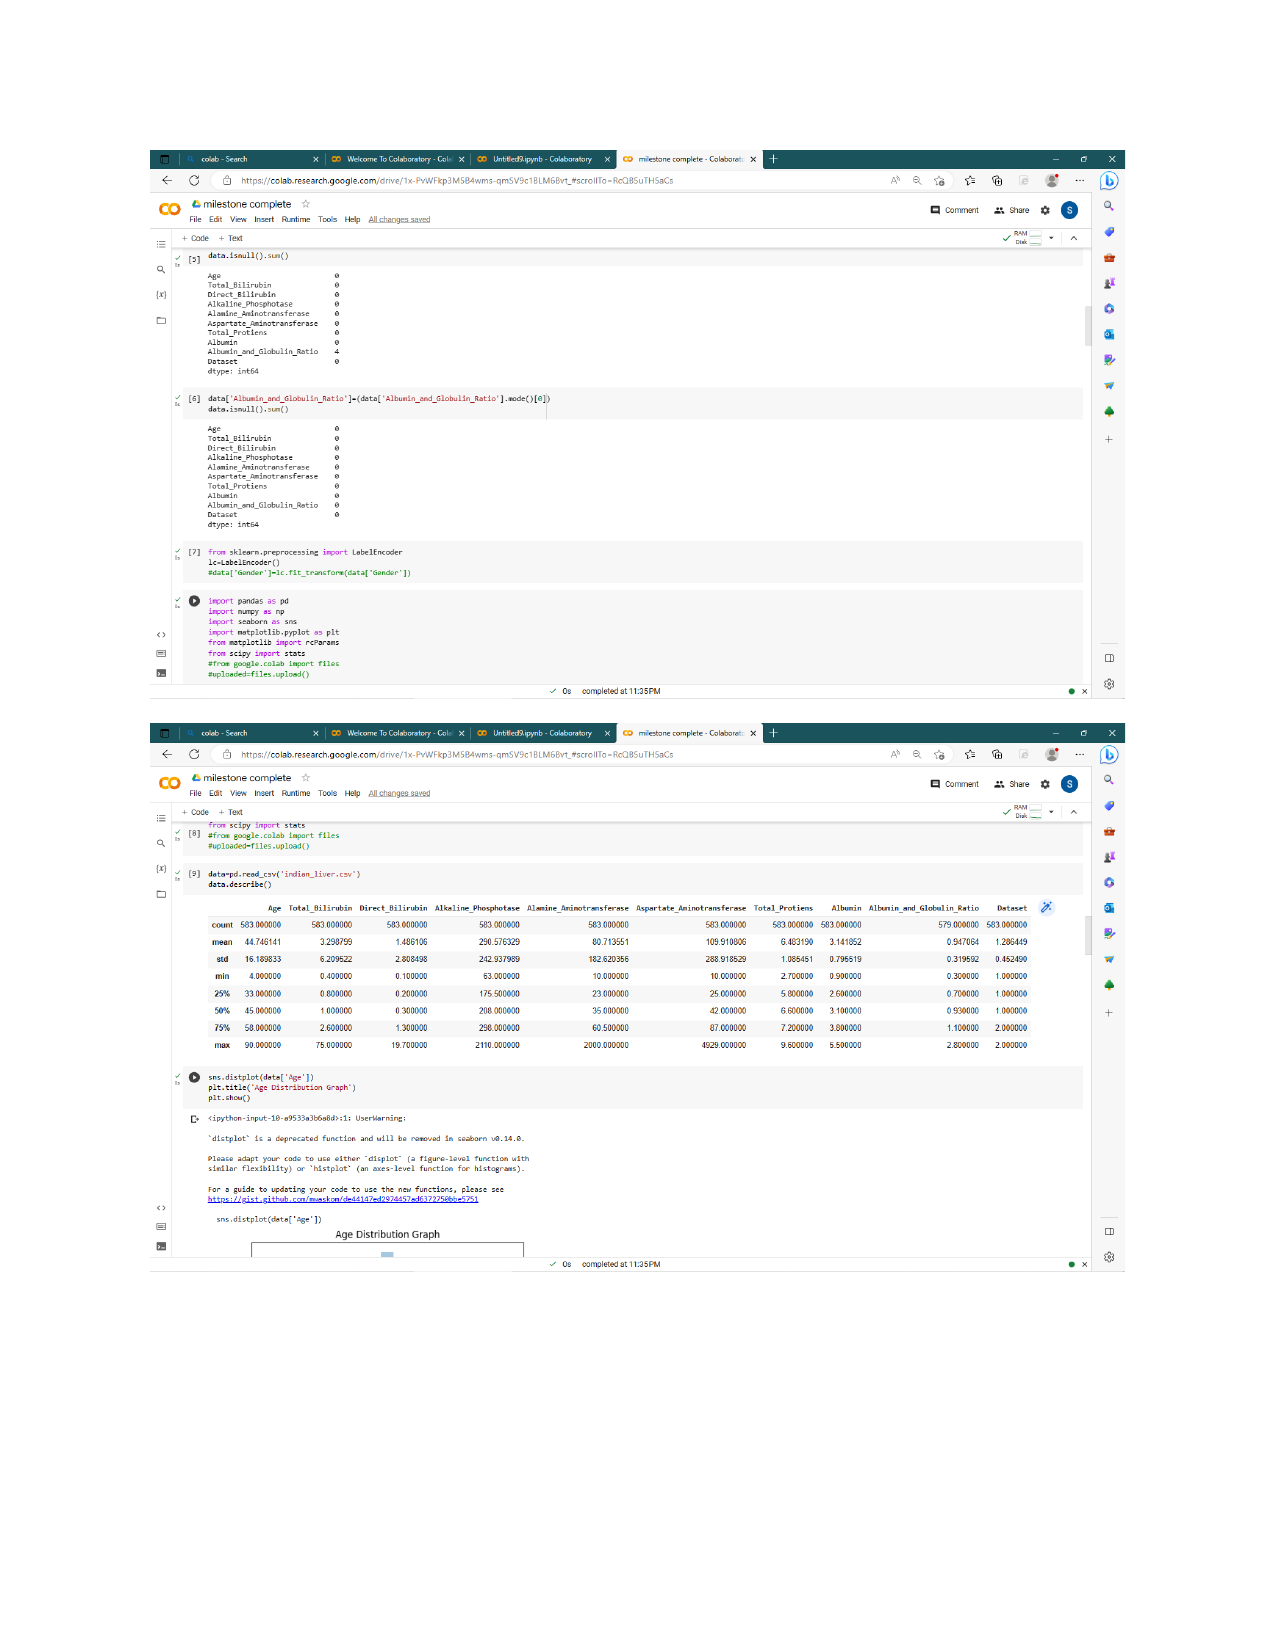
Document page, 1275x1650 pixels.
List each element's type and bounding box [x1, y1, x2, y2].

picture [150, 723, 1125, 1272]
picture [150, 150, 1125, 699]
